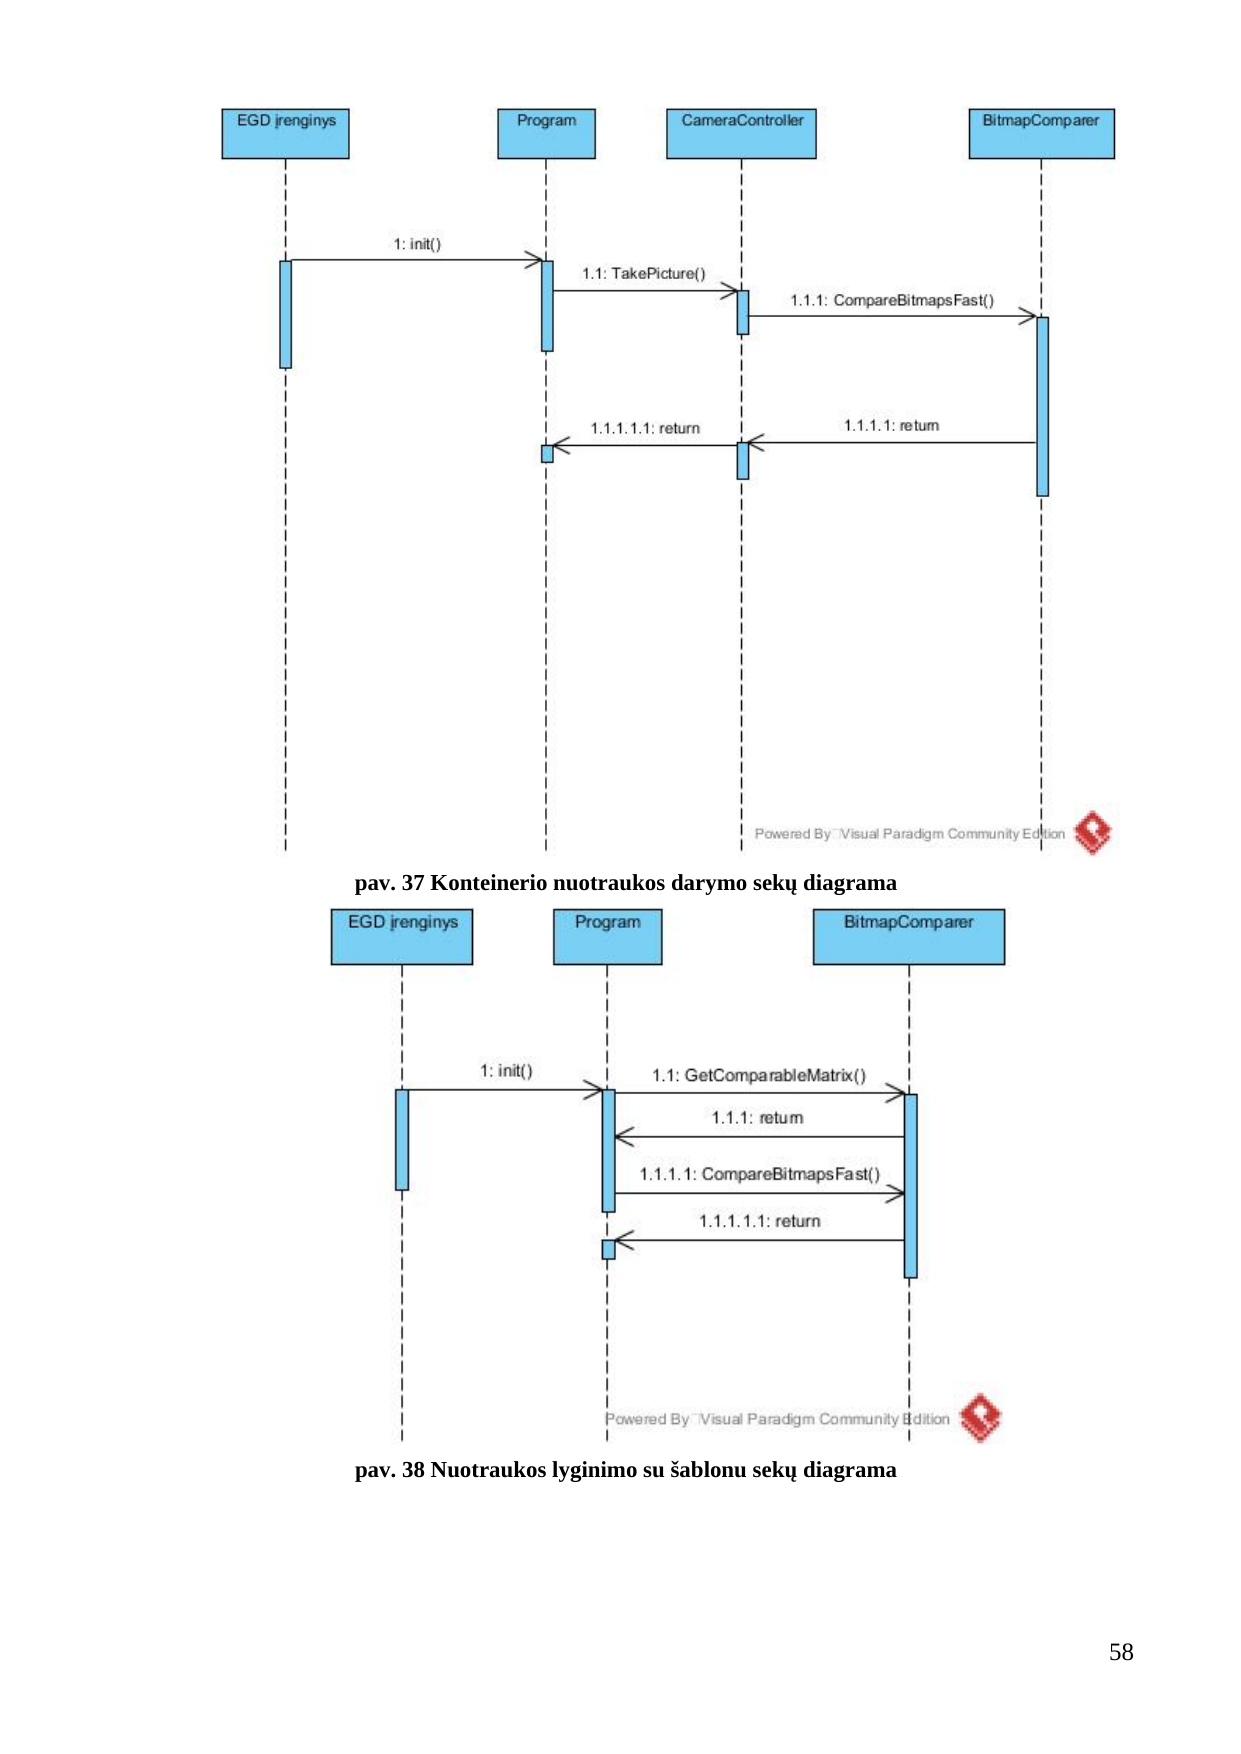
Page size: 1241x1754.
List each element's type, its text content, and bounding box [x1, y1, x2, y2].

picture [328, 907, 1012, 1445]
picture [219, 106, 1121, 857]
